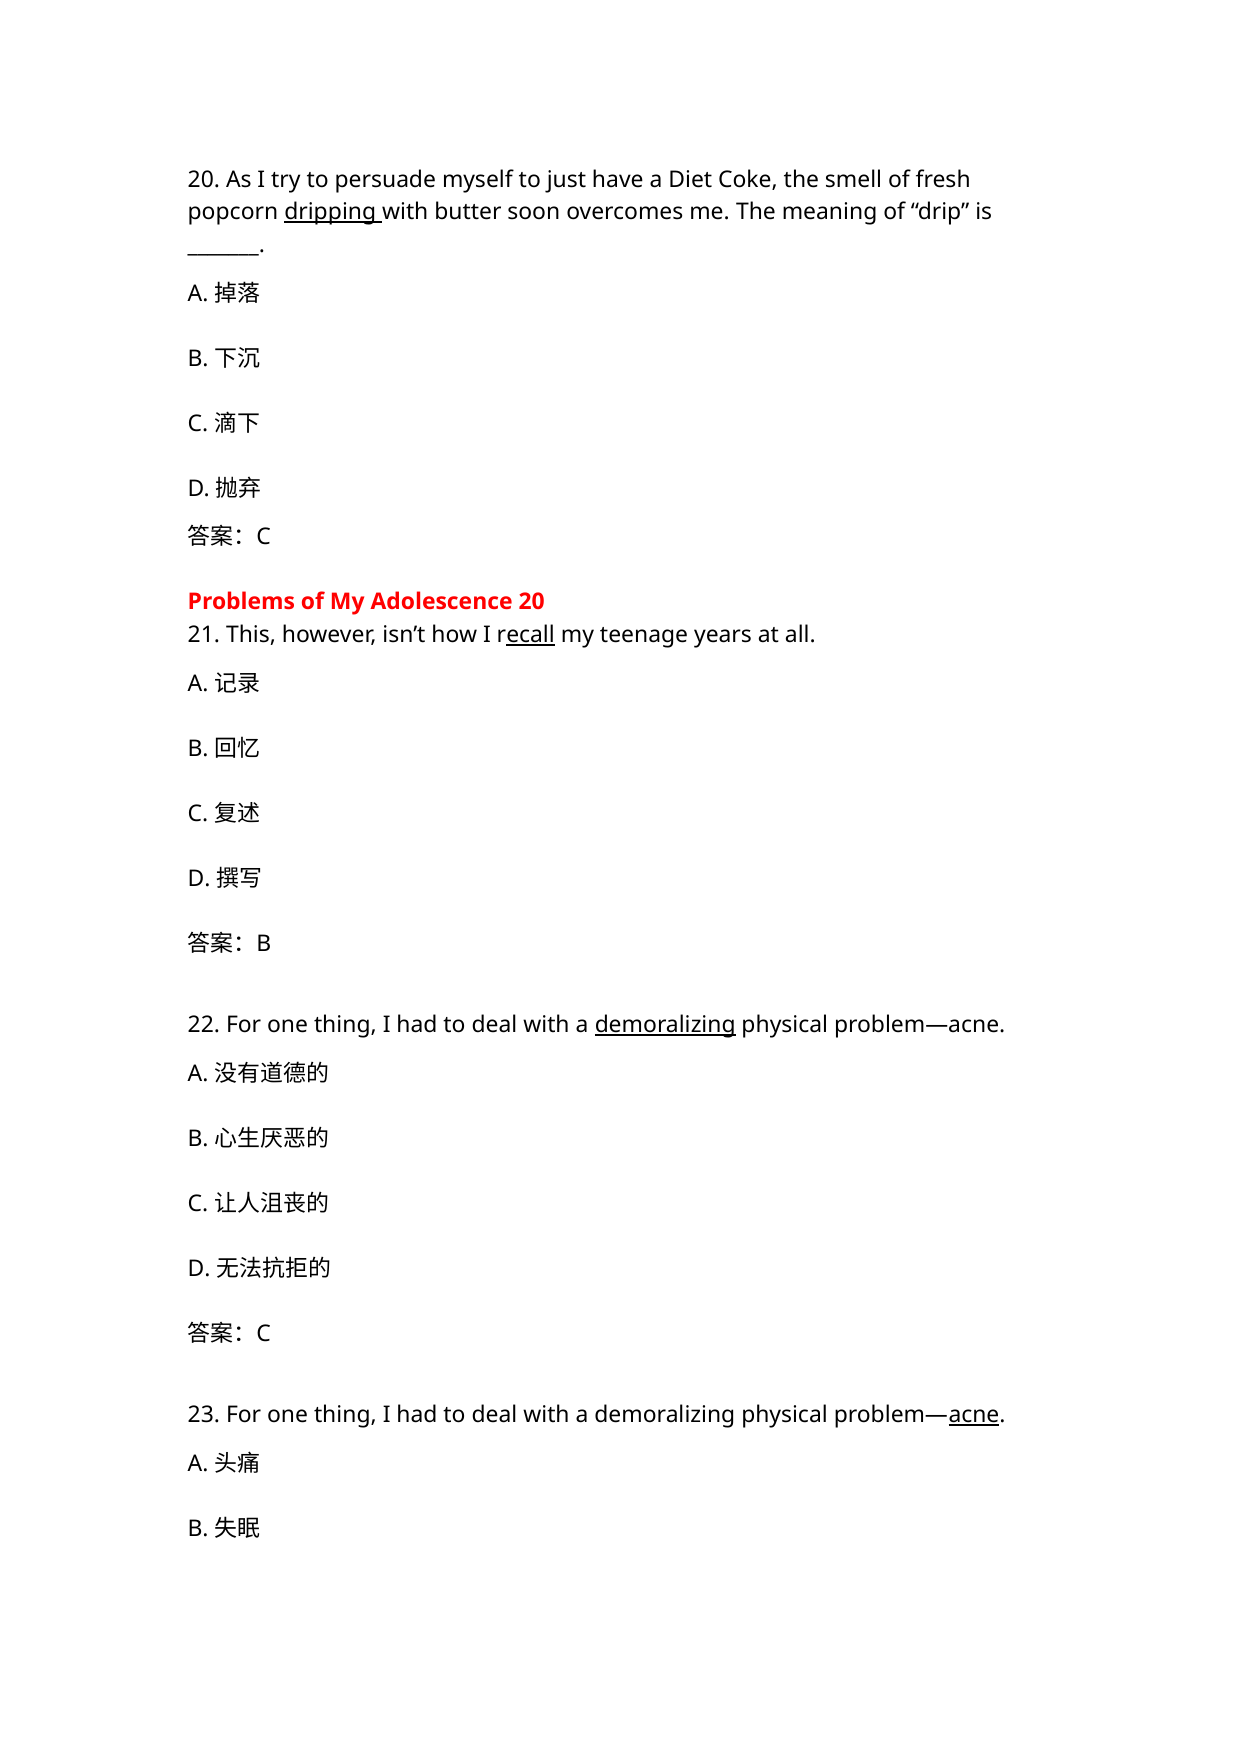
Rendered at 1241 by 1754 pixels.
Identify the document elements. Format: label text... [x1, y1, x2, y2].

text Problems of My Adolescence 20 [187, 584, 1053, 617]
text A. 记录 [187, 649, 1053, 714]
list This, however, isn’t how I recall my teenage years at all. [187, 617, 1053, 649]
text 答案：C [187, 519, 1053, 552]
text C. 复述 [187, 779, 1053, 844]
text 答案：B [187, 909, 1053, 974]
text B. 回忆 [187, 714, 1053, 779]
text 答案：C [187, 1299, 1053, 1364]
list For one thing, I had to deal with a demoralizing physical problem—acne. [187, 1007, 1053, 1039]
text B. 心生厌恶的 [187, 1104, 1053, 1169]
text A. 没有道德的 [187, 1039, 1053, 1104]
text 20. As I try to persuade myself to just have a Diet Coke, the smell of fresh popcorn dripping with butter soon overcomes me. The meaning of “drip” is _______. [187, 162, 1053, 259]
text B. 失眠 [187, 1494, 1053, 1559]
text D. 抛弃 [187, 454, 1053, 519]
text C. 让人沮丧的 [187, 1169, 1053, 1234]
text D. 撰写 [187, 844, 1053, 909]
text C. 滴下 [187, 389, 1053, 454]
text D. 无法抗拒的 [187, 1234, 1053, 1299]
list For one thing, I had to deal with a demoralizing physical problem—acne. [187, 1397, 1053, 1429]
text B. 下沉 [187, 324, 1053, 389]
text A. 掉落 [187, 259, 1053, 324]
text A. 头痛 [187, 1429, 1053, 1494]
